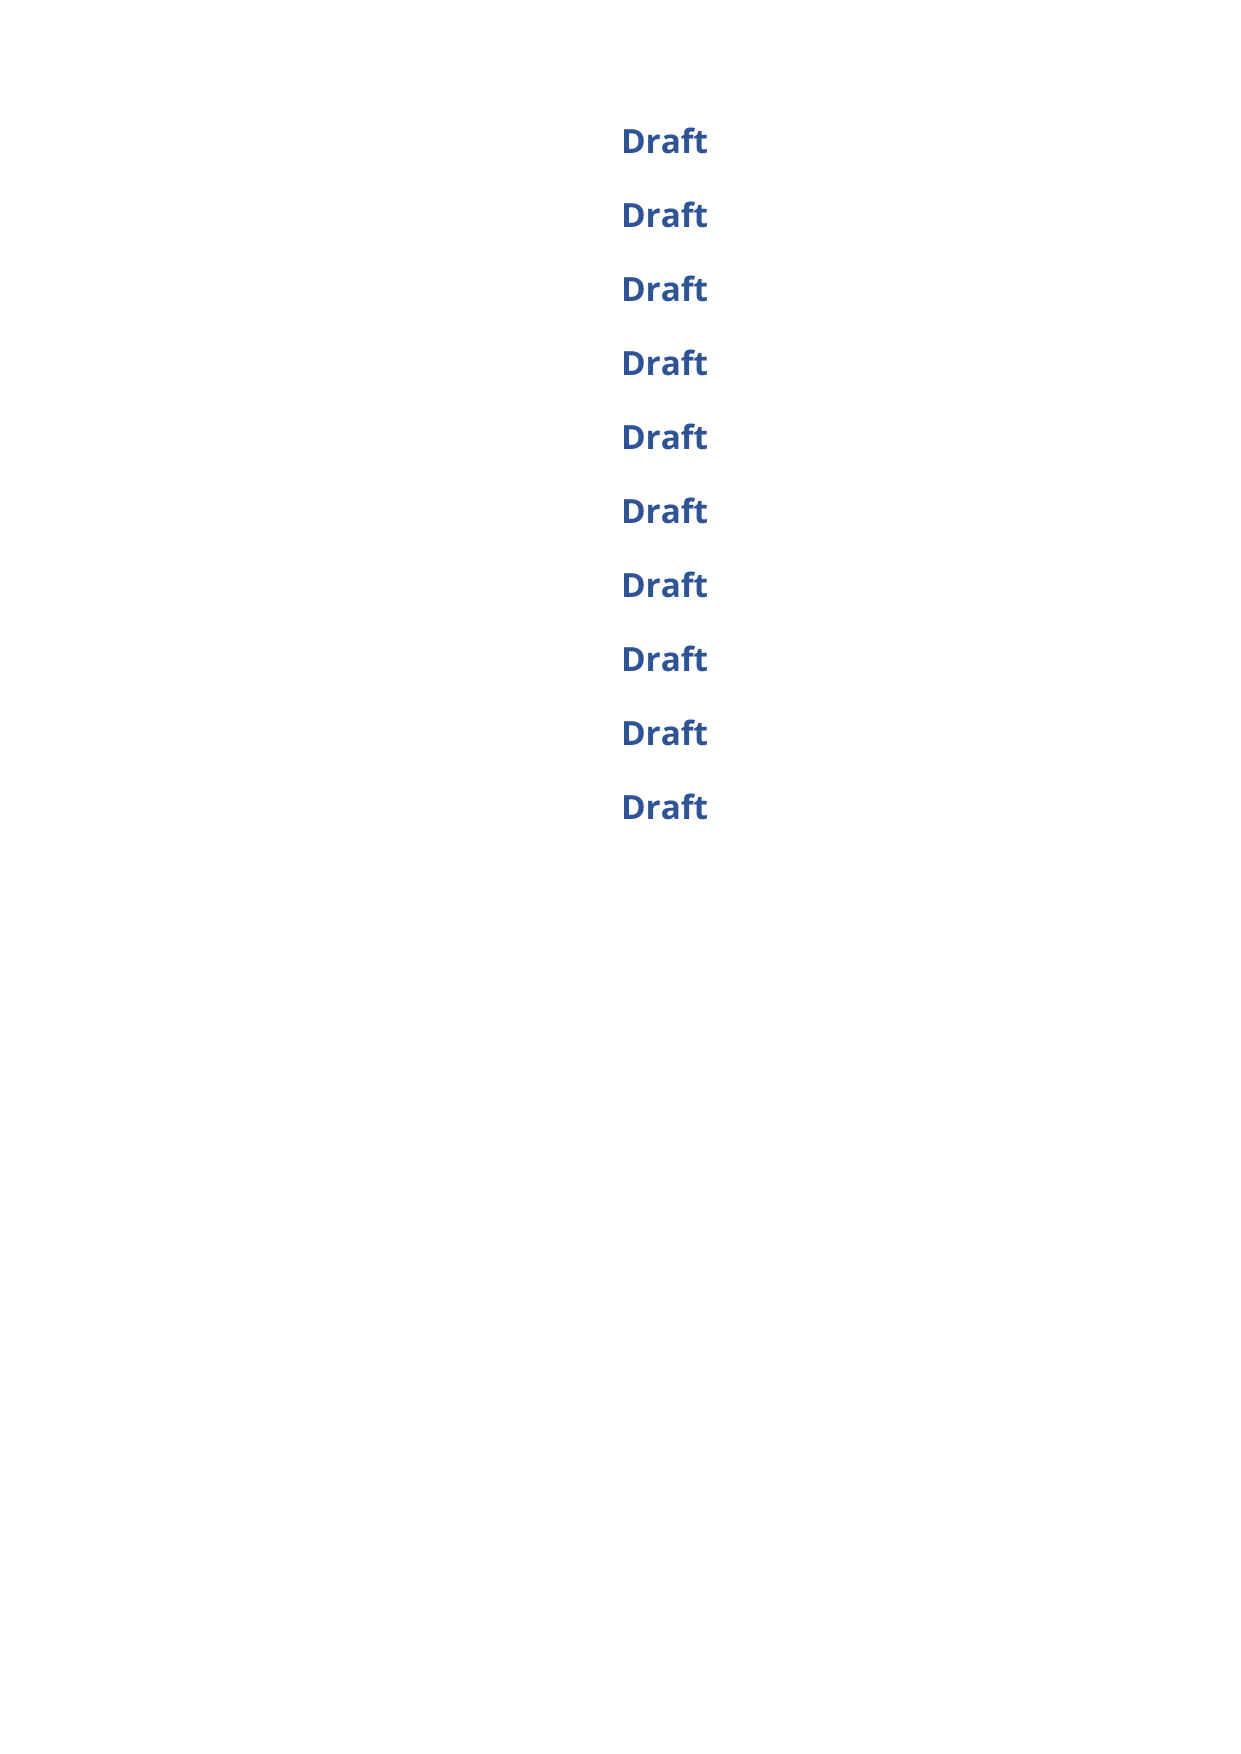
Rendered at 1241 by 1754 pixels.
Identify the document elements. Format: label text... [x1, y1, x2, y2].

subtitle Draft [177, 562, 1152, 607]
subtitle Draft [177, 118, 1152, 163]
subtitle Draft [177, 710, 1152, 755]
subtitle Draft [177, 636, 1152, 681]
subtitle Draft [177, 488, 1152, 533]
subtitle Draft [177, 414, 1152, 459]
subtitle Draft [177, 266, 1152, 311]
subtitle Draft [177, 784, 1152, 829]
subtitle Draft [177, 192, 1152, 237]
subtitle Draft [177, 340, 1152, 385]
